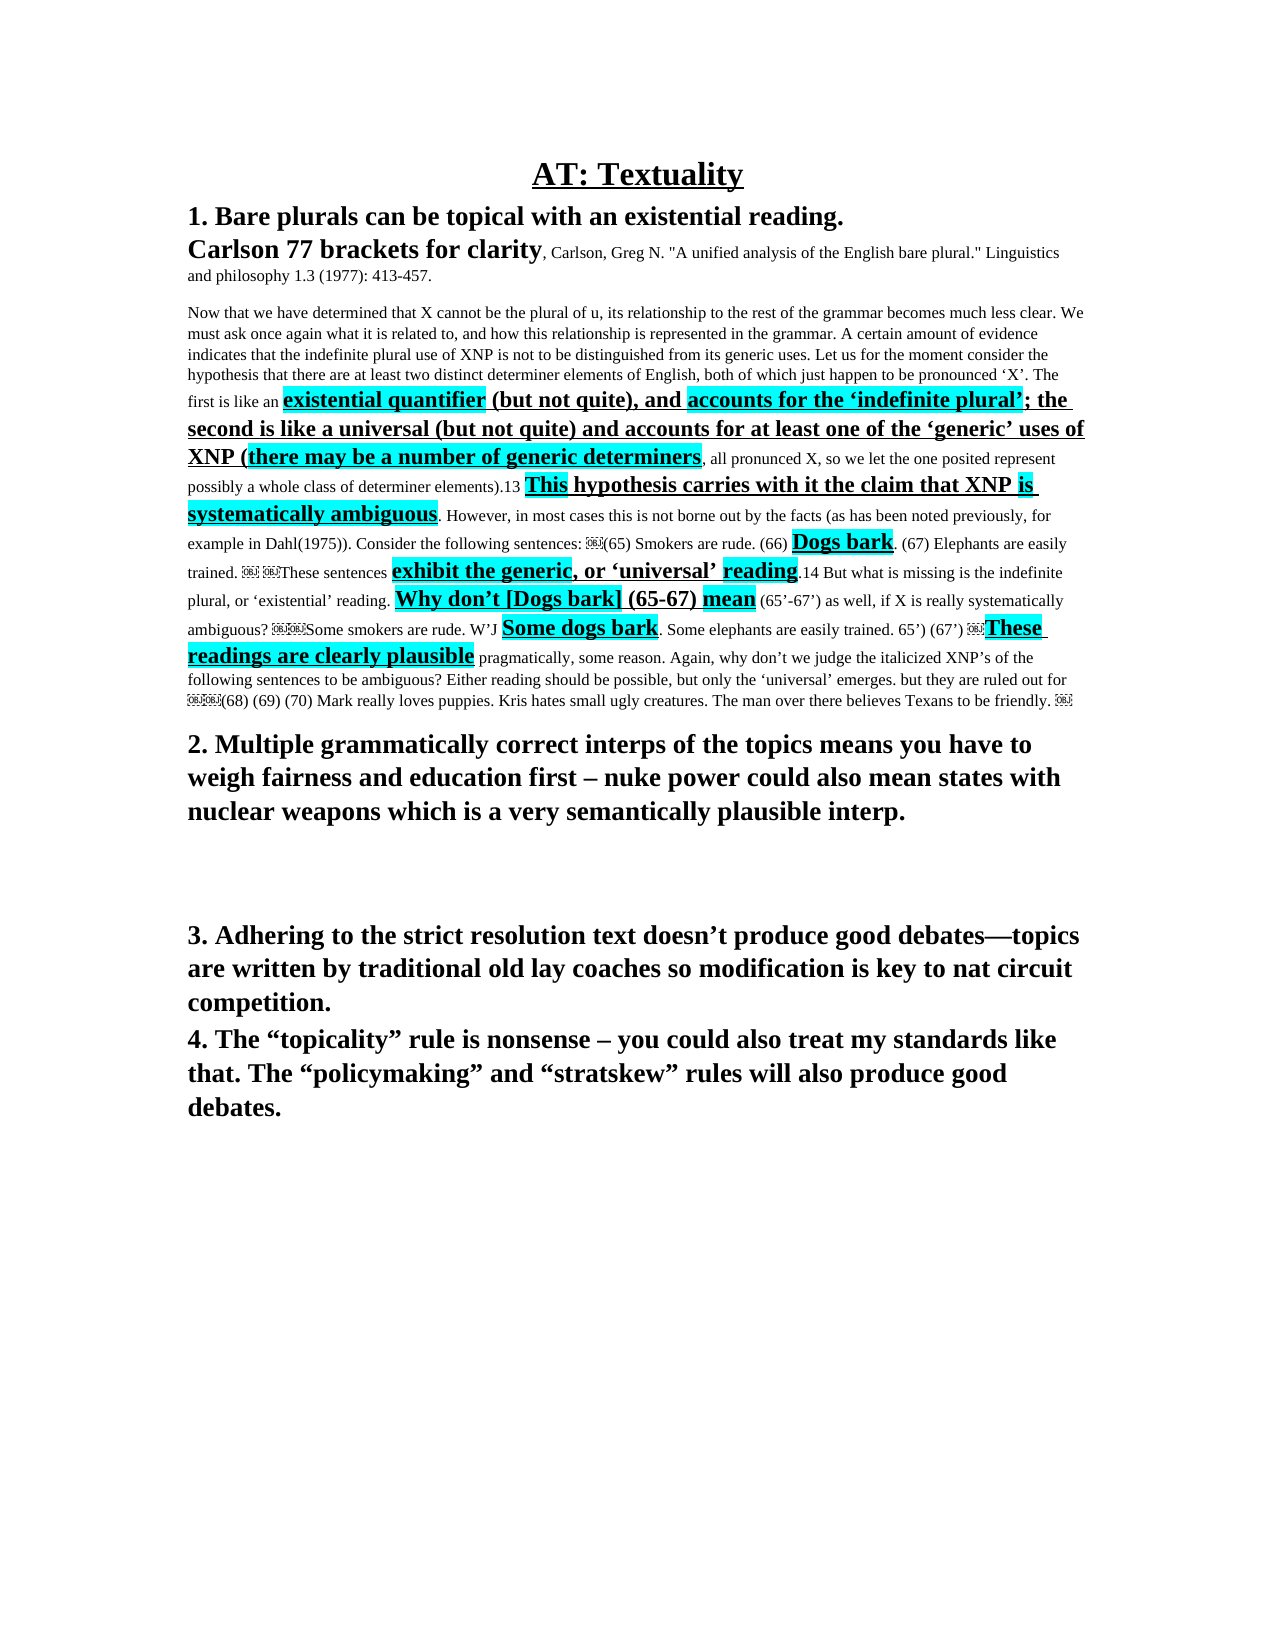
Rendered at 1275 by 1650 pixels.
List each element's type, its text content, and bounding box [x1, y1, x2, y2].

subtitle 1. Bare plurals can be topical with an existential reading. [187, 200, 1087, 231]
subtitle AT: Textuality [187, 154, 1087, 192]
subtitle 2. Multiple grammatically correct interps of the topics means you have to weigh fairness and education first – nuke power could also mean states with nuclear weapons which is a very semantically plausible interp. [187, 728, 1087, 826]
subtitle 4. The “topicality” rule is nonsense – you could also treat my standards like that. The “policymaking” and “stratskew” rules will also produce good debates. [187, 1023, 1087, 1122]
subtitle 3. Adhering to the strict resolution text doesn’t produce good debates—topics are written by traditional old lay coaches so modification is key to nat circuit competition. [187, 919, 1087, 1017]
text Now that we have determined that X cannot be the plural of u, its relationship to the rest of the grammar becomes much less clear. We must ask once again what it is related to, and how this relationship is represented in the grammar. A certain amount of evidence indicates that the indefinite plural use of XNP is not to be distinguished from its generic uses. Let us for the moment consider the hypothesis that there are at least two distinct determiner elements of English, both of which just happen to be pronounced ‘X’. The first is like an existential quantifier (but not quite), and accounts for the ‘indefinite plural’; the second is like a universal (but not quite) and accounts for at least one of the ‘generic’ uses of XNP (there may be a number of generic determiners, all pronunced X, so we let the one posited represent possibly a whole class of determiner elements).13 This hypothesis carries with it the claim that XNP is systematically ambiguous. However, in most cases this is not borne out by the facts (as has been noted previously, for example in Dahl(1975)). Consider the following sentences: ￼(65) Smokers are rude. (66) Dogs bark. (67) Elephants are easily trained. ￼ ￼These sentences exhibit the generic, or ‘universal’ reading.14 But what is missing is the indefinite plural, or ‘existential’ reading. Why don’t [Dogs bark] (65-67) mean (65’-67’) as well, if X is really systematically ambiguous? ￼￼Some smokers are rude. W’J Some dogs bark. Some elephants are easily trained. 65’) (67’) ￼These readings are clearly plausible pragmatically, some reason. Again, why don’t we judge the italicized XNP’s of the following sentences to be ambiguous? Either reading should be possible, but only the ‘universal’ emerges. but they are ruled out for ￼￼(68) (69) (70) Mark really loves puppies. Kris hates small ugly creatures. The man over there believes Texans to be friendly. ￼ [187, 303, 1087, 710]
text Carlson 77 brackets for clarity, Carlson, Greg N. "A unified analysis of the English bare plural." Linguistics and philosophy 1.3 (1977): 413-457. [187, 233, 1087, 285]
